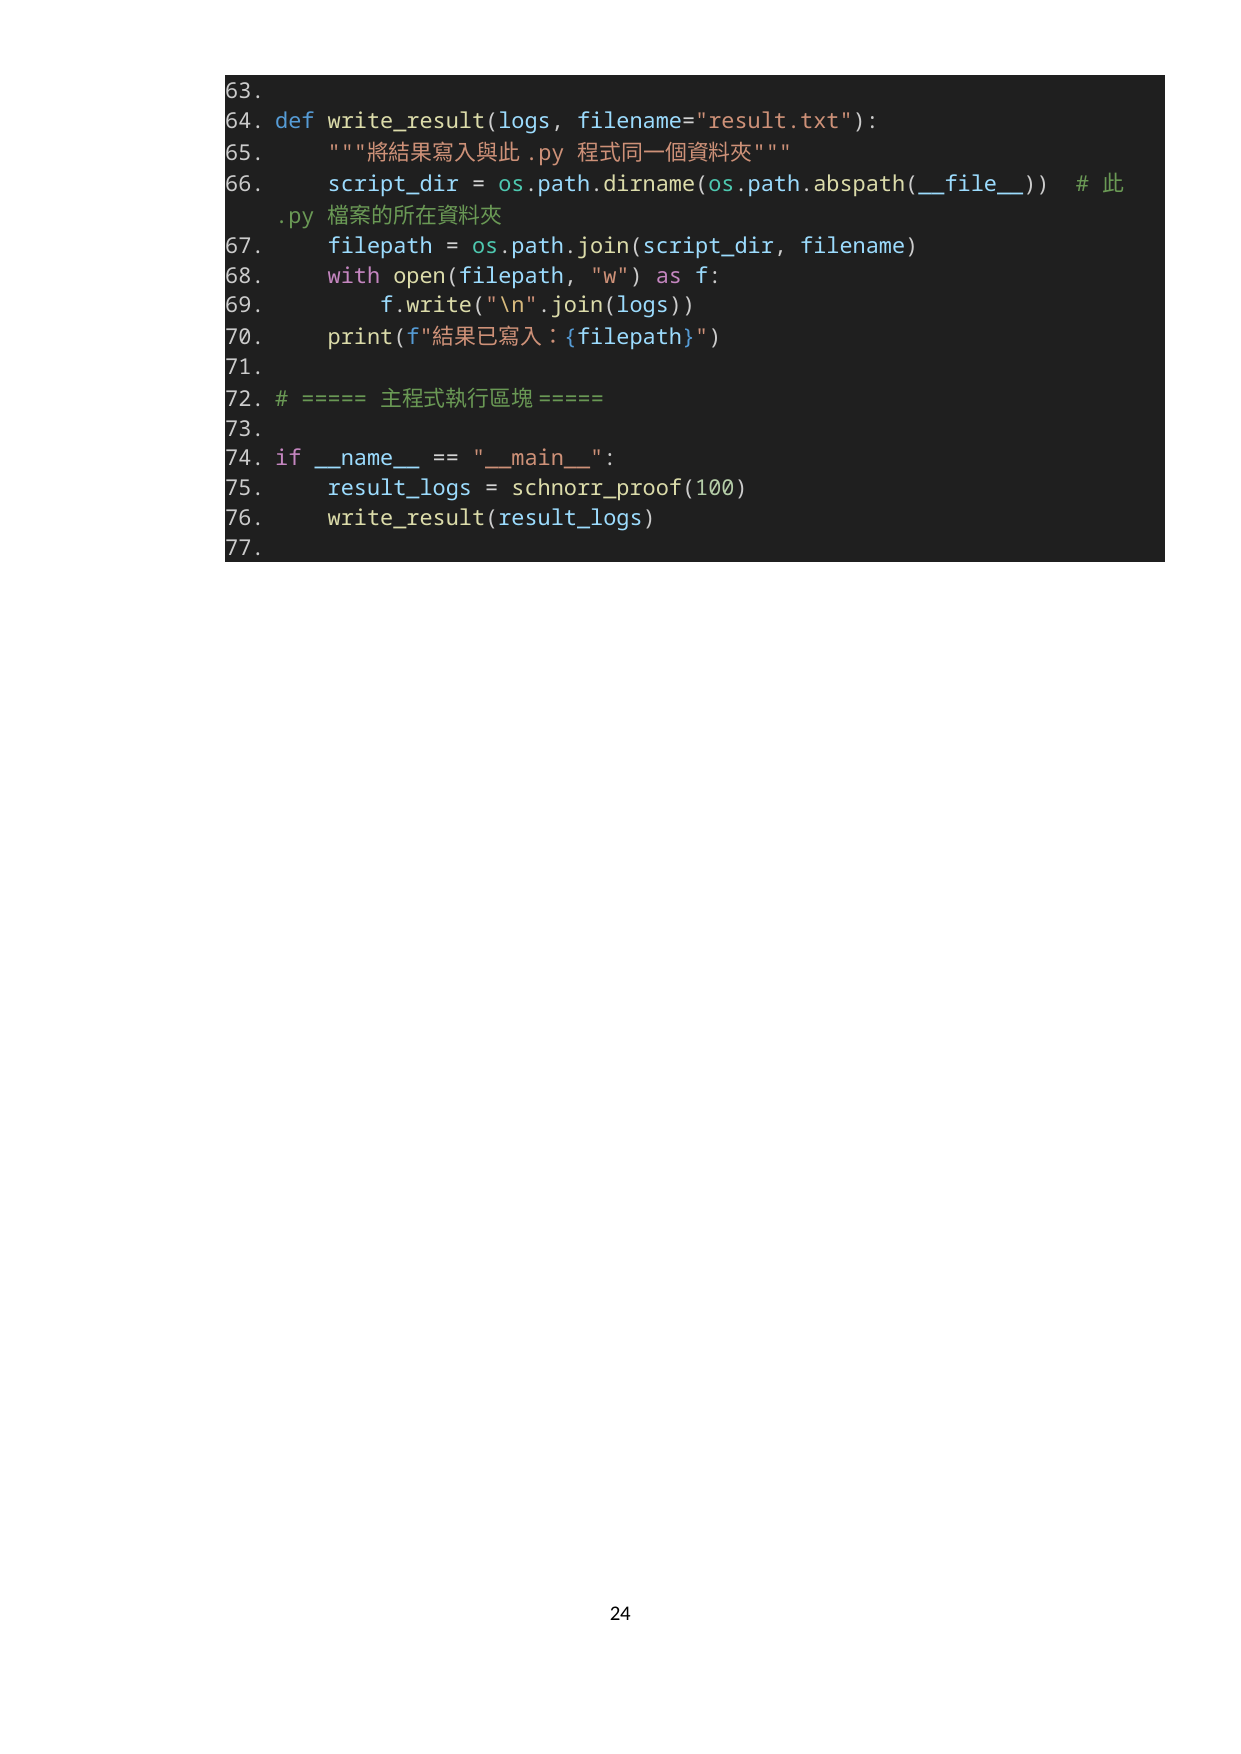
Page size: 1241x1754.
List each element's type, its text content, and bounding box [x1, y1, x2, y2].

list script_dir = os.path.dirname(os.path.abspath(__file__)) # 此 .py 檔案的所在資料夾 [225, 166, 1165, 230]
list f.write("\n".join(logs)) [225, 289, 1165, 319]
list filepath = os.path.join(script_dir, filename) [225, 230, 1165, 260]
list with open(filepath, "w") as f: [225, 260, 1165, 289]
list if __name__ == "__main__": [225, 442, 1165, 472]
list """將結果寫入與此 .py 程式同一個資料夾""" [225, 134, 1165, 166]
list # ===== 主程式執行區塊 ===== [225, 381, 1165, 413]
list result_logs = schnorr_proof(100) [225, 472, 1165, 502]
list write_result(result_logs) [225, 502, 1165, 532]
list print(f"結果已寫入：{filepath}") [225, 319, 1165, 351]
list def write_result(logs, filename="result.txt"): [225, 105, 1165, 134]
